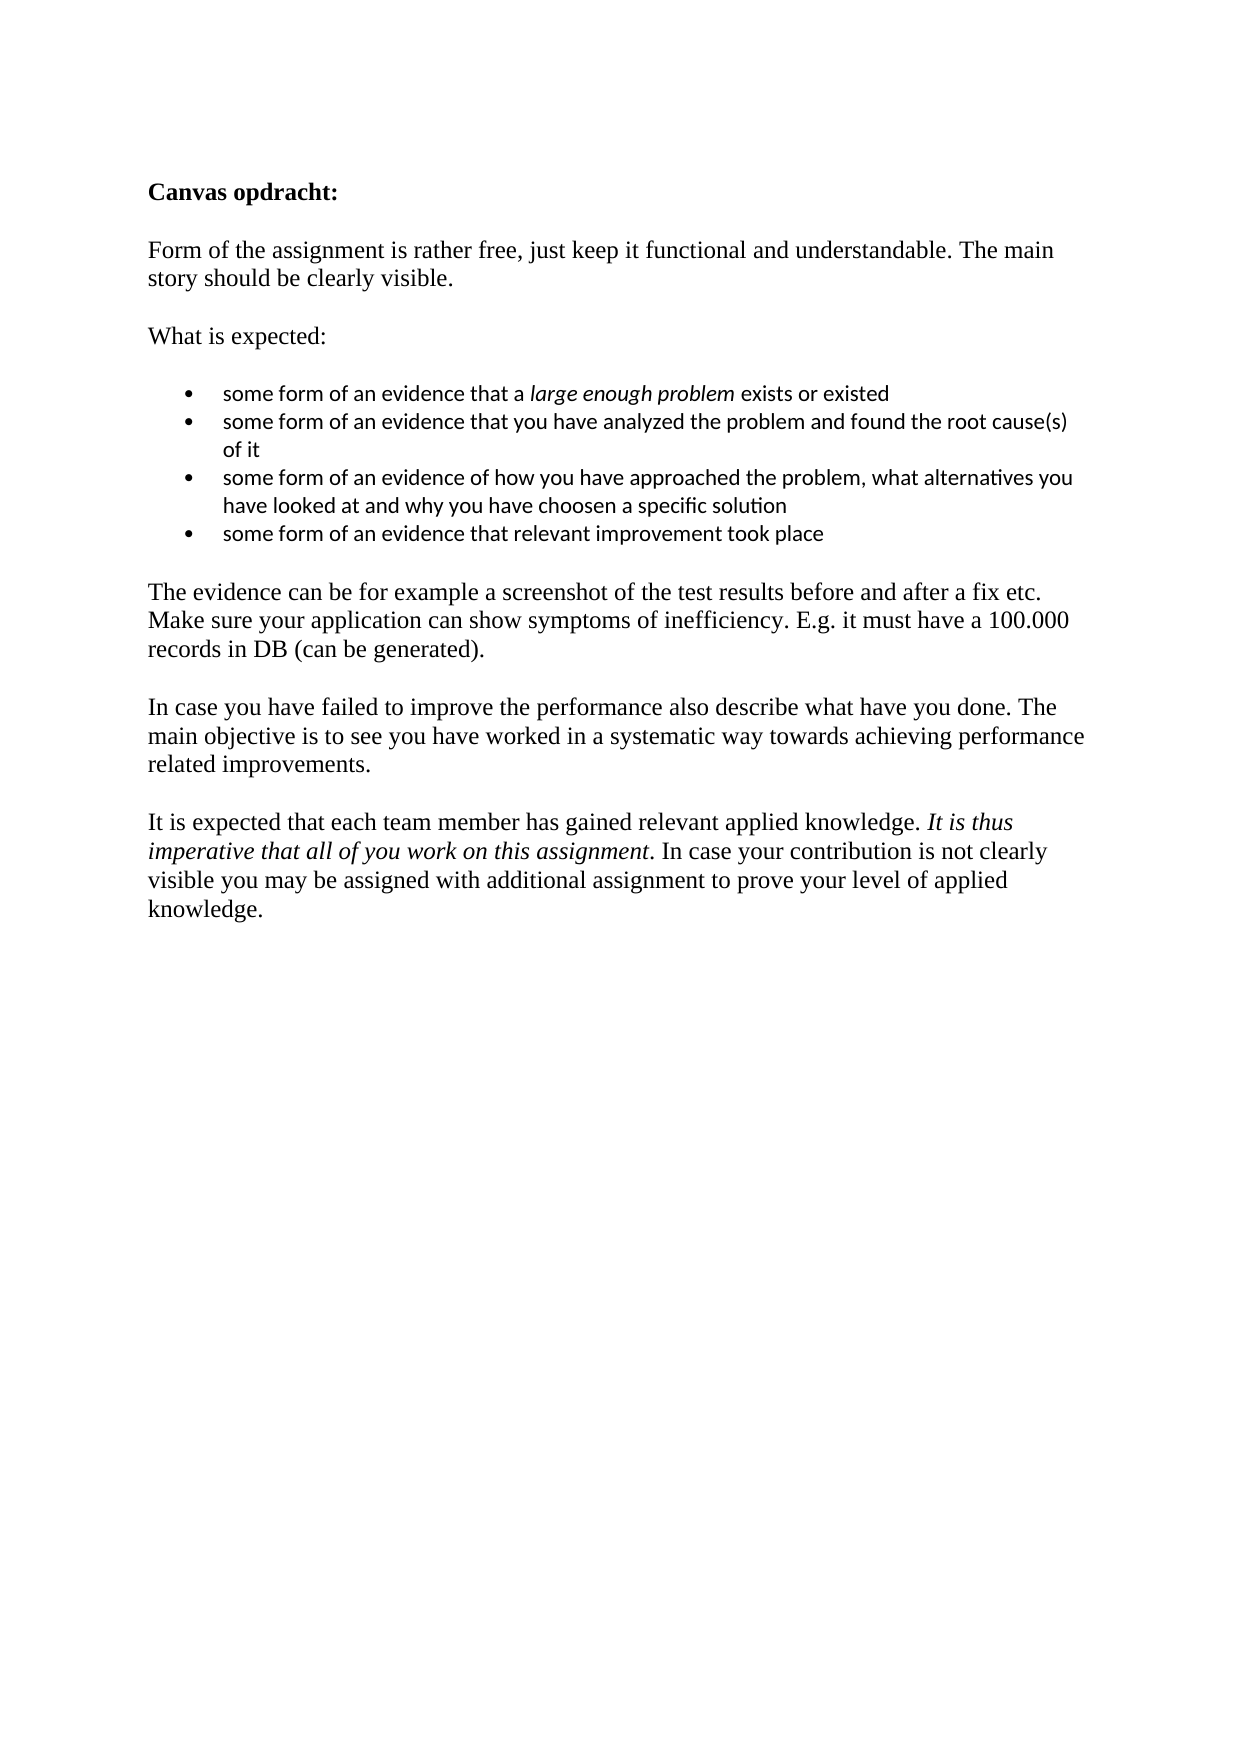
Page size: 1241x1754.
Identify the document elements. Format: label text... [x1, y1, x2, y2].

text The evidence can be for example a screenshot of the test results before and after a fix etc. Make sure your application can show symptoms of inefficiency. E.g. it must have a 100.000 records in DB (can be generated). [148, 577, 1093, 663]
text Form of the assignment is rather free, just keep it functional and understandable. The main story should be clearly visible. [148, 235, 1093, 292]
text What is expected: [148, 321, 1093, 350]
list some form of an evidence that a large enough problem exists or existed [185, 379, 1093, 407]
text Canvas opdracht: [148, 177, 1093, 206]
list some form of an evidence that you have analyzed the problem and found the root cause(s) of it [185, 407, 1093, 463]
list some form of an evidence of how you have approached the problem, what alternatives you have looked at and why you have choosen a specific solution [185, 463, 1093, 519]
text In case you have failed to improve the performance also describe what have you done. The main objective is to see you have worked in a systematic way towards achieving performance related improvements. [148, 692, 1093, 778]
list some form of an evidence that relevant improvement took place [185, 519, 1093, 547]
text It is expected that each team member has gained relevant applied knowledge. It is thus imperative that all of you work on this assignment. In case your contribution is not clearly visible you may be assigned with additional assignment to prove your level of applied knowledge. [148, 807, 1093, 922]
